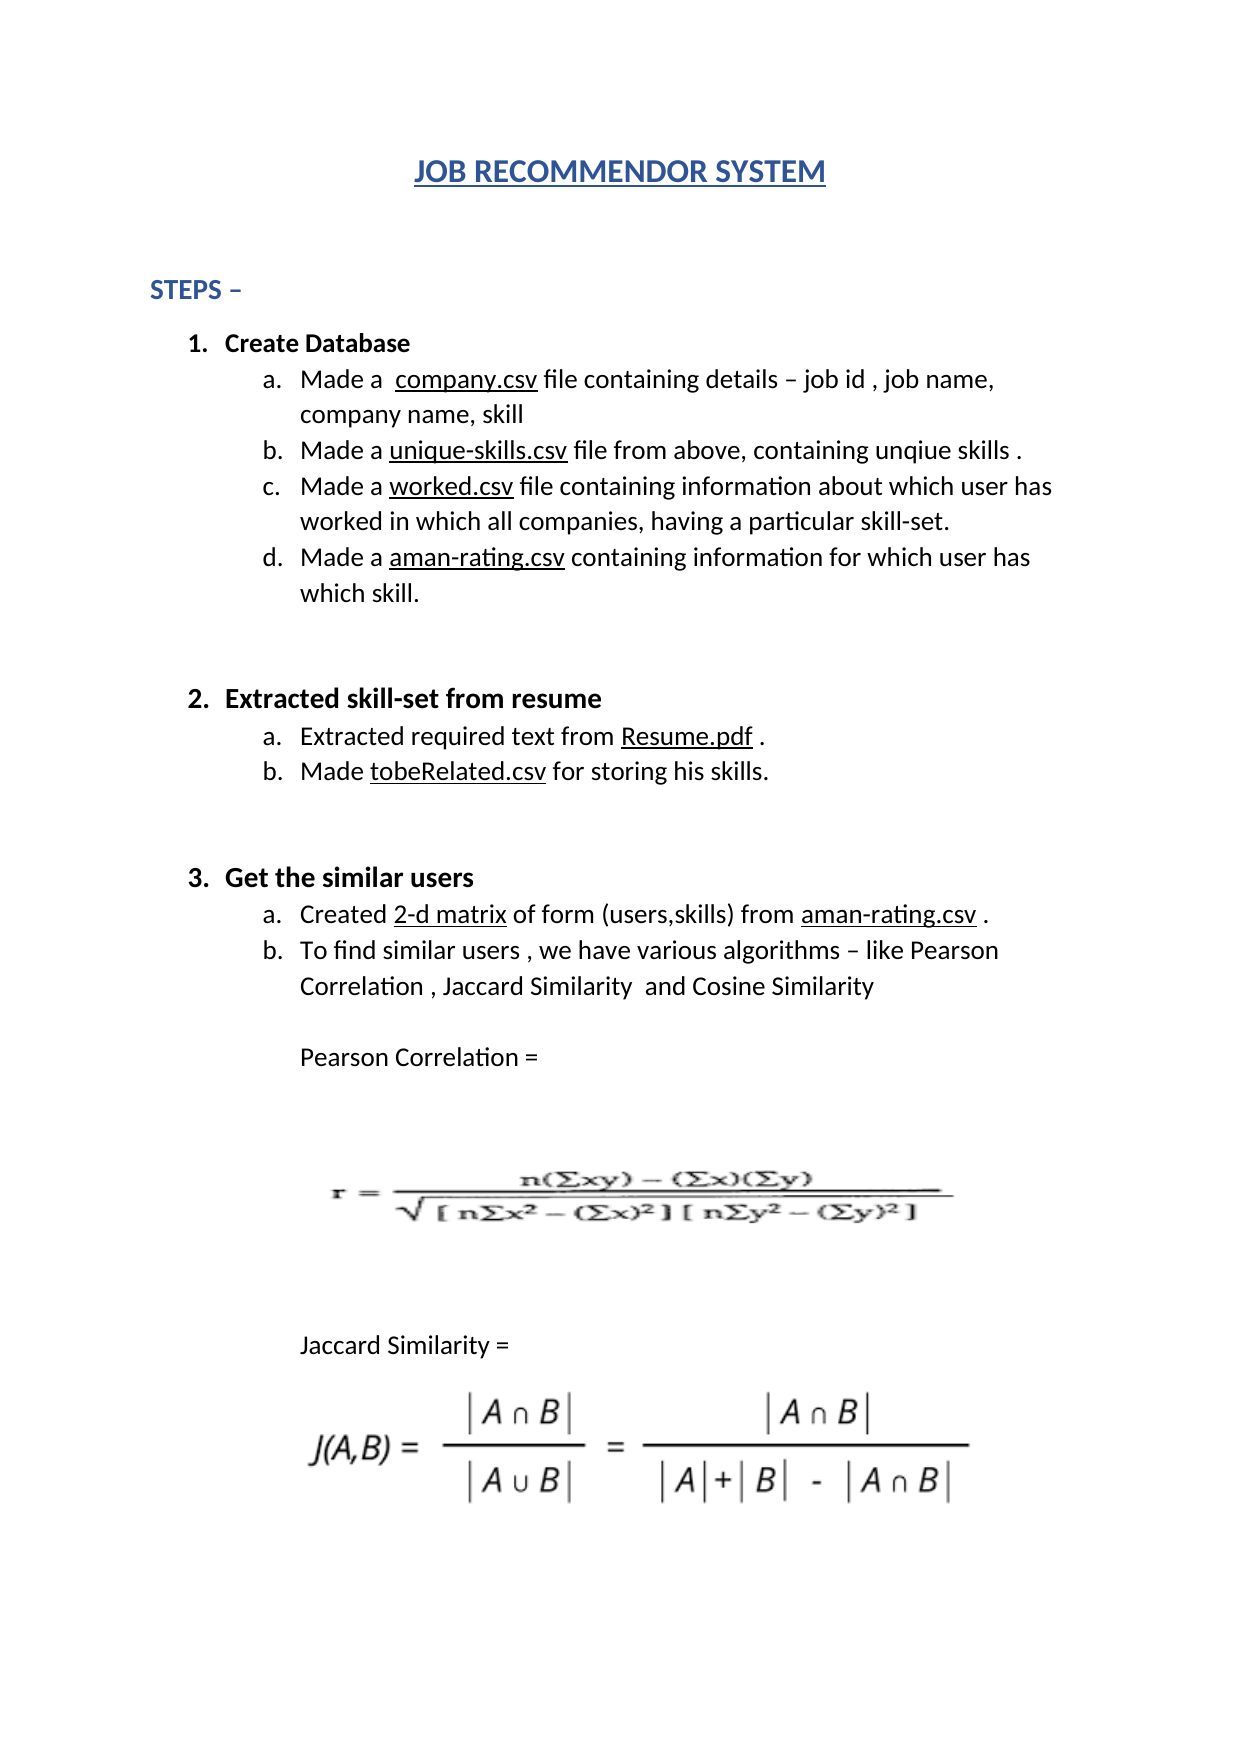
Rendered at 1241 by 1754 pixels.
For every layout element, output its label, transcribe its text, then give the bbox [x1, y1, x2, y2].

list Create Database [187, 326, 1090, 359]
list Jaccard Similarity = [300, 1328, 1090, 1362]
list Made a unique-skills.csv file from above, containing unqiue skills . [262, 433, 1090, 466]
list Created 2-d matrix of form (users,skills) from aman-rating.csv . [262, 897, 1090, 930]
text JOB RECOMMENDOR SYSTEM [150, 150, 1090, 191]
list Made tobeRelated.csv for storing his skills. [262, 754, 1090, 787]
list Extracted required text from Resume.pdf . [262, 719, 1090, 752]
picture [300, 1364, 978, 1546]
list Made a aman-rating.csv containing information for which user has which skill. [262, 540, 1090, 609]
text STEPS – [150, 271, 1090, 307]
list To find similar users , we have various algorithms – like Pearson Correlation , Jaccard Similarity and Cosine Similarity [262, 933, 1090, 1002]
list Made a company.csv file containing details – job id , job name, company name, skill [262, 362, 1090, 431]
list Pearson Correlation = [300, 1040, 1090, 1073]
list Extracted skill-set from resume [187, 680, 1090, 716]
list Made a worked.csv file containing information about which user has worked in which all companies, having a particular skill-set. [262, 469, 1090, 537]
picture [306, 1111, 1011, 1291]
list Get the similar users [187, 859, 1090, 894]
